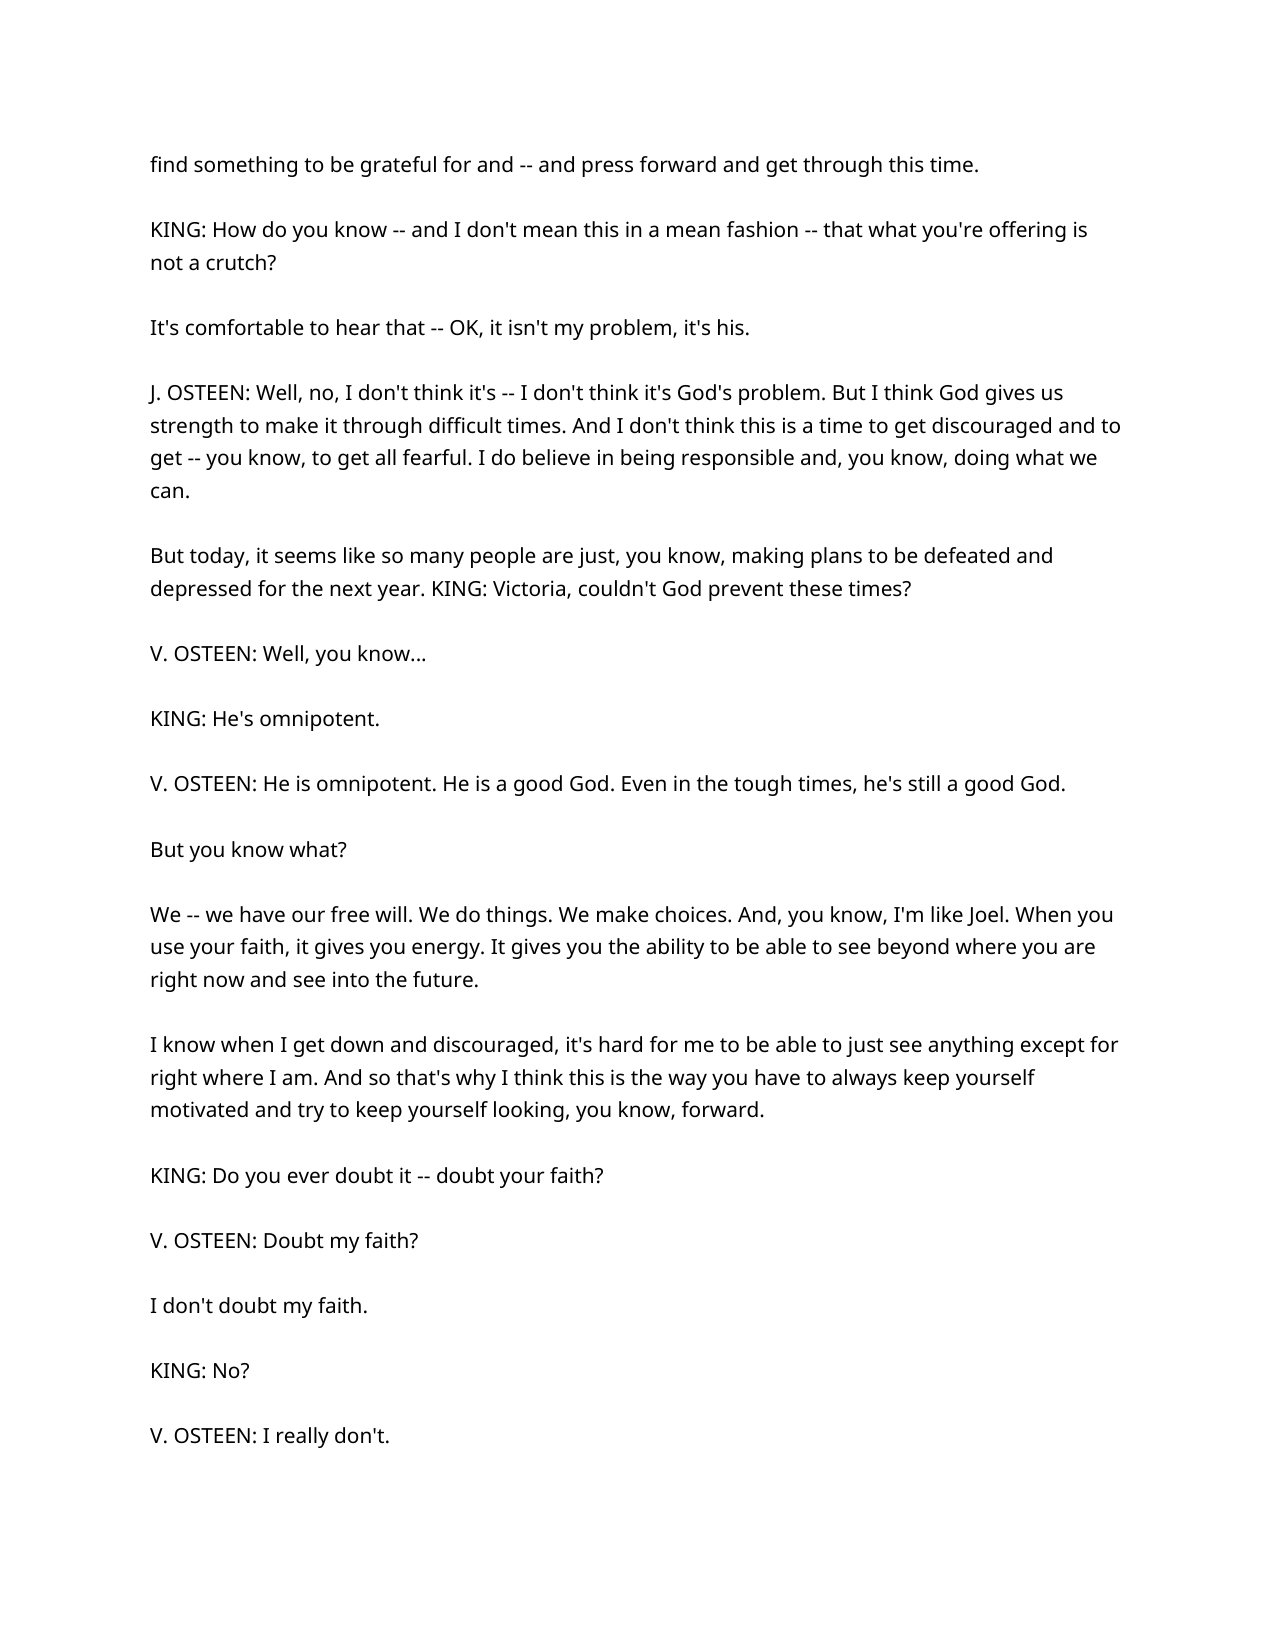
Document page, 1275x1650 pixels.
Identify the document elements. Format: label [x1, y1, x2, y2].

text [150, 150, 1125, 1483]
